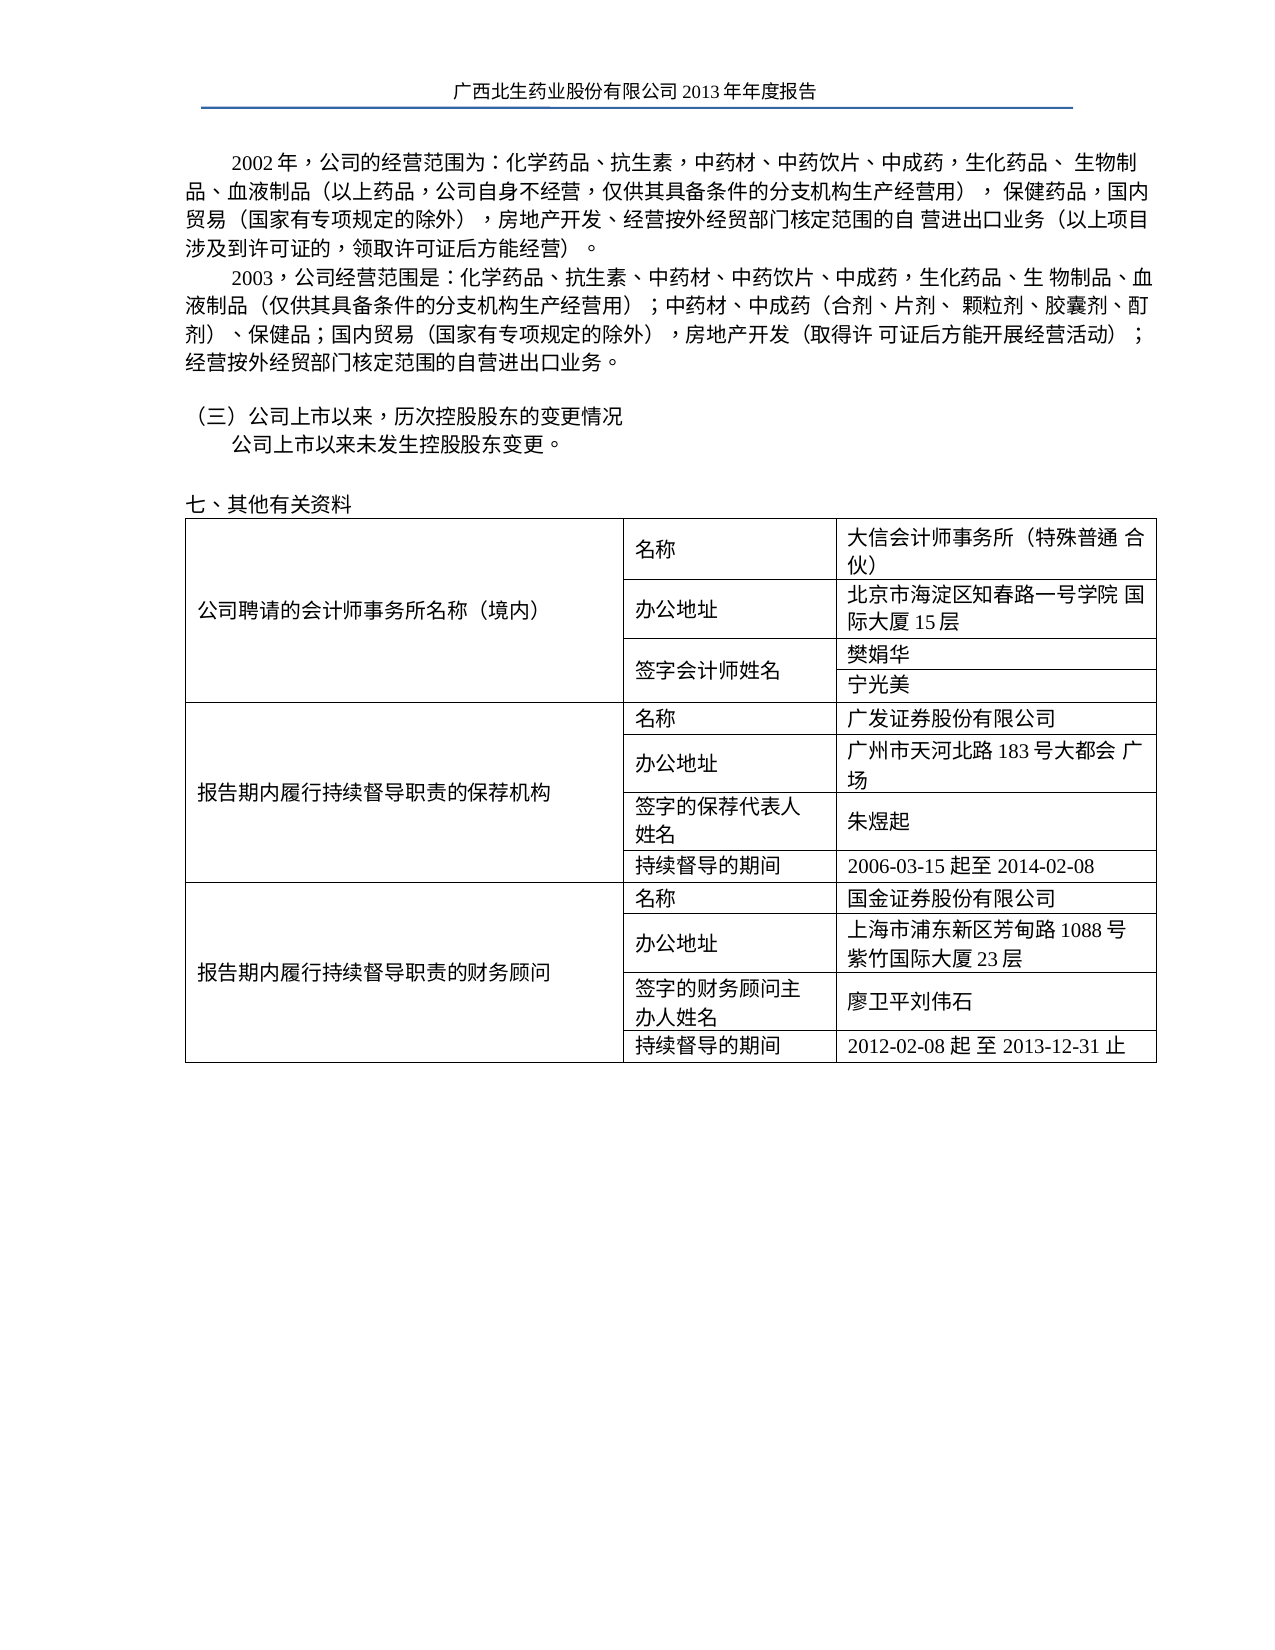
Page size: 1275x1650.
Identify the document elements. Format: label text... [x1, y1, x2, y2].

table_cell 廖卫平刘伟石 [837, 973, 1156, 1030]
table_cell 朱煜起 [837, 793, 1156, 850]
table_cell 签字会计师姓名 [624, 639, 836, 702]
text （三）公司上市以来，历次控股股东的变更情况 [186, 401, 1156, 430]
table_cell 办公地址 [624, 580, 836, 638]
table_cell 2012-02-08 起 至 2013-12-31 止 [837, 1031, 1156, 1062]
table_cell 广发证券股份有限公司 [837, 703, 1156, 734]
table_cell 持续督导的期间 [624, 1031, 836, 1062]
table_cell 签字的保荐代表人 姓名 [624, 793, 836, 850]
table_cell 持续督导的期间 [624, 851, 836, 882]
table_cell 北京市海淀区知春路一号学院 国际大厦15层 [837, 580, 1156, 638]
table_cell 2006-03-15 起至 2014-02-08 [837, 851, 1156, 882]
table_cell 名称 [624, 703, 836, 734]
table_cell 名称 [624, 883, 836, 913]
text 公司上市以来未发生控股股东变更。 [186, 430, 1156, 458]
table_cell 报告期内履行持续督导职责的保荐机构 [186, 703, 623, 882]
text 七、其他有关资料 [186, 490, 1156, 518]
table_cell 宁光美 [837, 670, 1156, 702]
table_header 大信会计师事务所（特殊普通 合伙） [837, 519, 1156, 579]
table_header 名称 [624, 519, 836, 579]
table_header 公司聘请的会计师事务所名称（境内） [186, 519, 623, 702]
table_cell 签字的财务顾问主 办人姓名 [624, 973, 836, 1030]
table_cell 上海市浦东新区芳甸路1088号 紫竹国际大厦23层 [837, 914, 1156, 972]
text 2002年，公司的经营范围为：化学药品、抗生素，中药材、中药饮片、中成药，生化药品、 生物制品、血液制品（以上药品，公司自身不经营，仅供其具备条件的分支机构生产经营用）， 保健药品，国内贸易（国家有专项规定的除外），房地产开发、经营按外经贸部门核定范围的自 营进出口业务（以上项目涉及到许可证的，领取许可证后方能经营）。 [186, 148, 1156, 262]
table_cell 樊娟华 [837, 639, 1156, 669]
table_cell 办公地址 [624, 735, 836, 792]
table_cell 国金证券股份有限公司 [837, 883, 1156, 913]
text 2003，公司经营范围是：化学药品、抗生素、中药材、中药饮片、中成药，生化药品、生 物制品、血液制品（仅供其具备条件的分支机构生产经营用）；中药材、中成药（合剂、片剂、 颗粒剂、胶囊剂、酊剂）、保健品；国内贸易（国家有专项规定的除外），房地产开发（取得许 可证后方能开展经营活动）；经营按外经贸部门核定范围的自营进出口业务。 [186, 262, 1156, 376]
table_cell 报告期内履行持续督导职责的财务顾问 [186, 883, 623, 1062]
table_cell 广州市天河北路183号大都会 广场 [837, 735, 1156, 792]
table_cell 办公地址 [624, 914, 836, 972]
